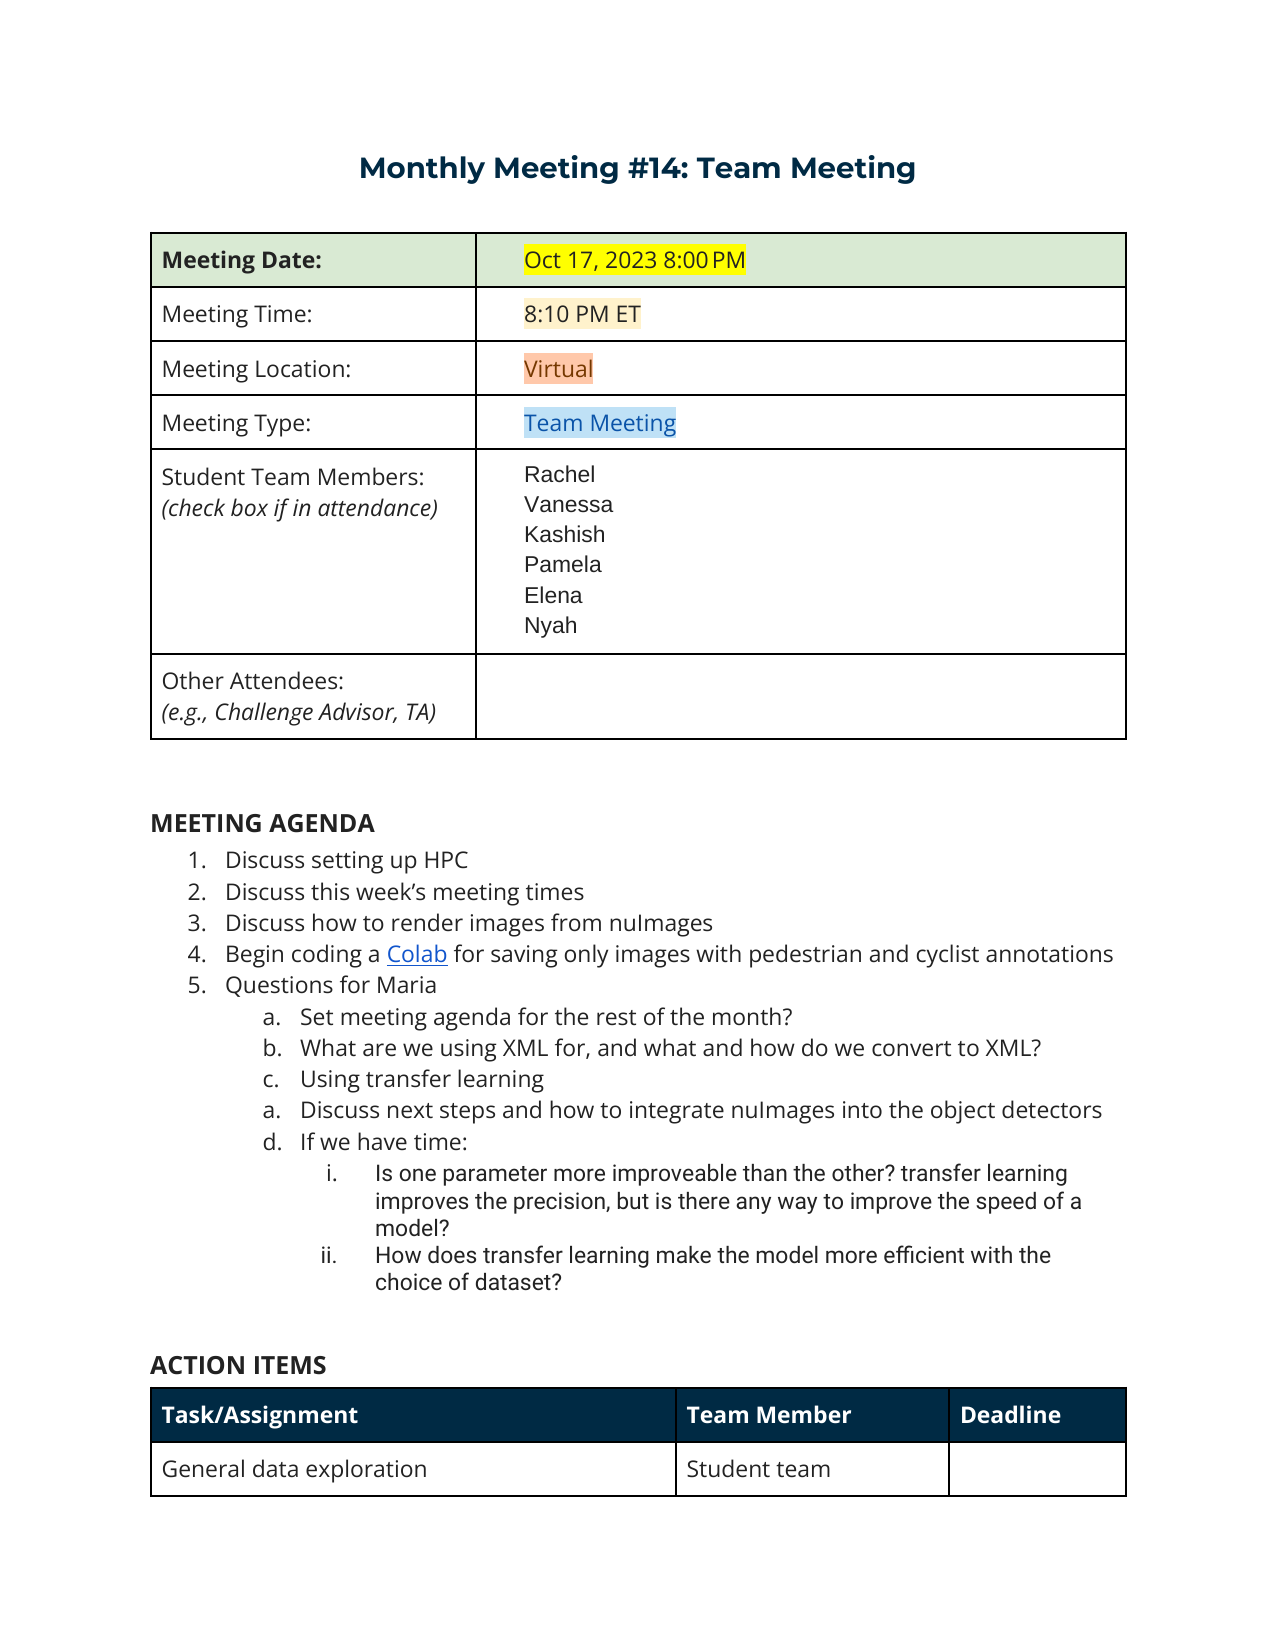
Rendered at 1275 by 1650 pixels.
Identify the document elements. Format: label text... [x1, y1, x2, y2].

table_header Deadline [950, 1389, 1125, 1441]
list Discuss how to render images from nuImages [187, 907, 1125, 938]
table_cell [477, 655, 1125, 738]
table_cell Meeting Location: [152, 342, 475, 394]
list Discuss this week’s meeting times [187, 876, 1125, 907]
table_cell [950, 1443, 1125, 1495]
table_cell Student Team Members: (check box if in attendance) [152, 450, 475, 652]
table_cell Rachel Vanessa Kashish Pamela Elena Nyah [477, 450, 1125, 652]
table_cell Meeting Time: [152, 288, 475, 340]
list Questions for Maria [187, 969, 1125, 1001]
list Begin coding a Colab for saving only images with pedestrian and cyclist annotations [187, 938, 1125, 969]
table_cell Student team [677, 1443, 948, 1495]
subtitle Monthly Meeting #14: Team Meeting [150, 150, 1125, 186]
list Using transfer learning [262, 1063, 1125, 1094]
table_cell Meeting Type: [152, 396, 475, 448]
list If we have time: [262, 1126, 1125, 1157]
table_header Team Member [677, 1389, 948, 1441]
table_cell 8:10 PM ET [477, 288, 1125, 340]
table_header Oct 17, 2023 8:00 PM [477, 234, 1125, 286]
subtitle MEETING AGENDA [150, 805, 1125, 839]
table_cell General data exploration [152, 1443, 675, 1495]
subtitle ACTION ITEMS [150, 1347, 1125, 1381]
table_cell [477, 396, 1125, 448]
list How does transfer learning make the model more efficient with the choice of dataset? [337, 1242, 1125, 1296]
list Set meeting agenda for the rest of the month? [262, 1001, 1125, 1032]
list Is one parameter more improveable than the other? transfer learning improves the precision, but is there any way to improve the speed of a model? [337, 1157, 1125, 1242]
table_cell [477, 342, 1125, 394]
list What are we using XML for, and what and how do we convert to XML? [262, 1032, 1125, 1063]
table_header Meeting Date: [152, 234, 475, 286]
list Discuss setting up HPC [187, 844, 1125, 876]
table_cell Other Attendees: (e.g., Challenge Advisor, TA) [152, 655, 475, 738]
list Discuss next steps and how to integrate nuImages into the object detectors [262, 1094, 1125, 1126]
table_header Task/Assignment [152, 1389, 675, 1441]
